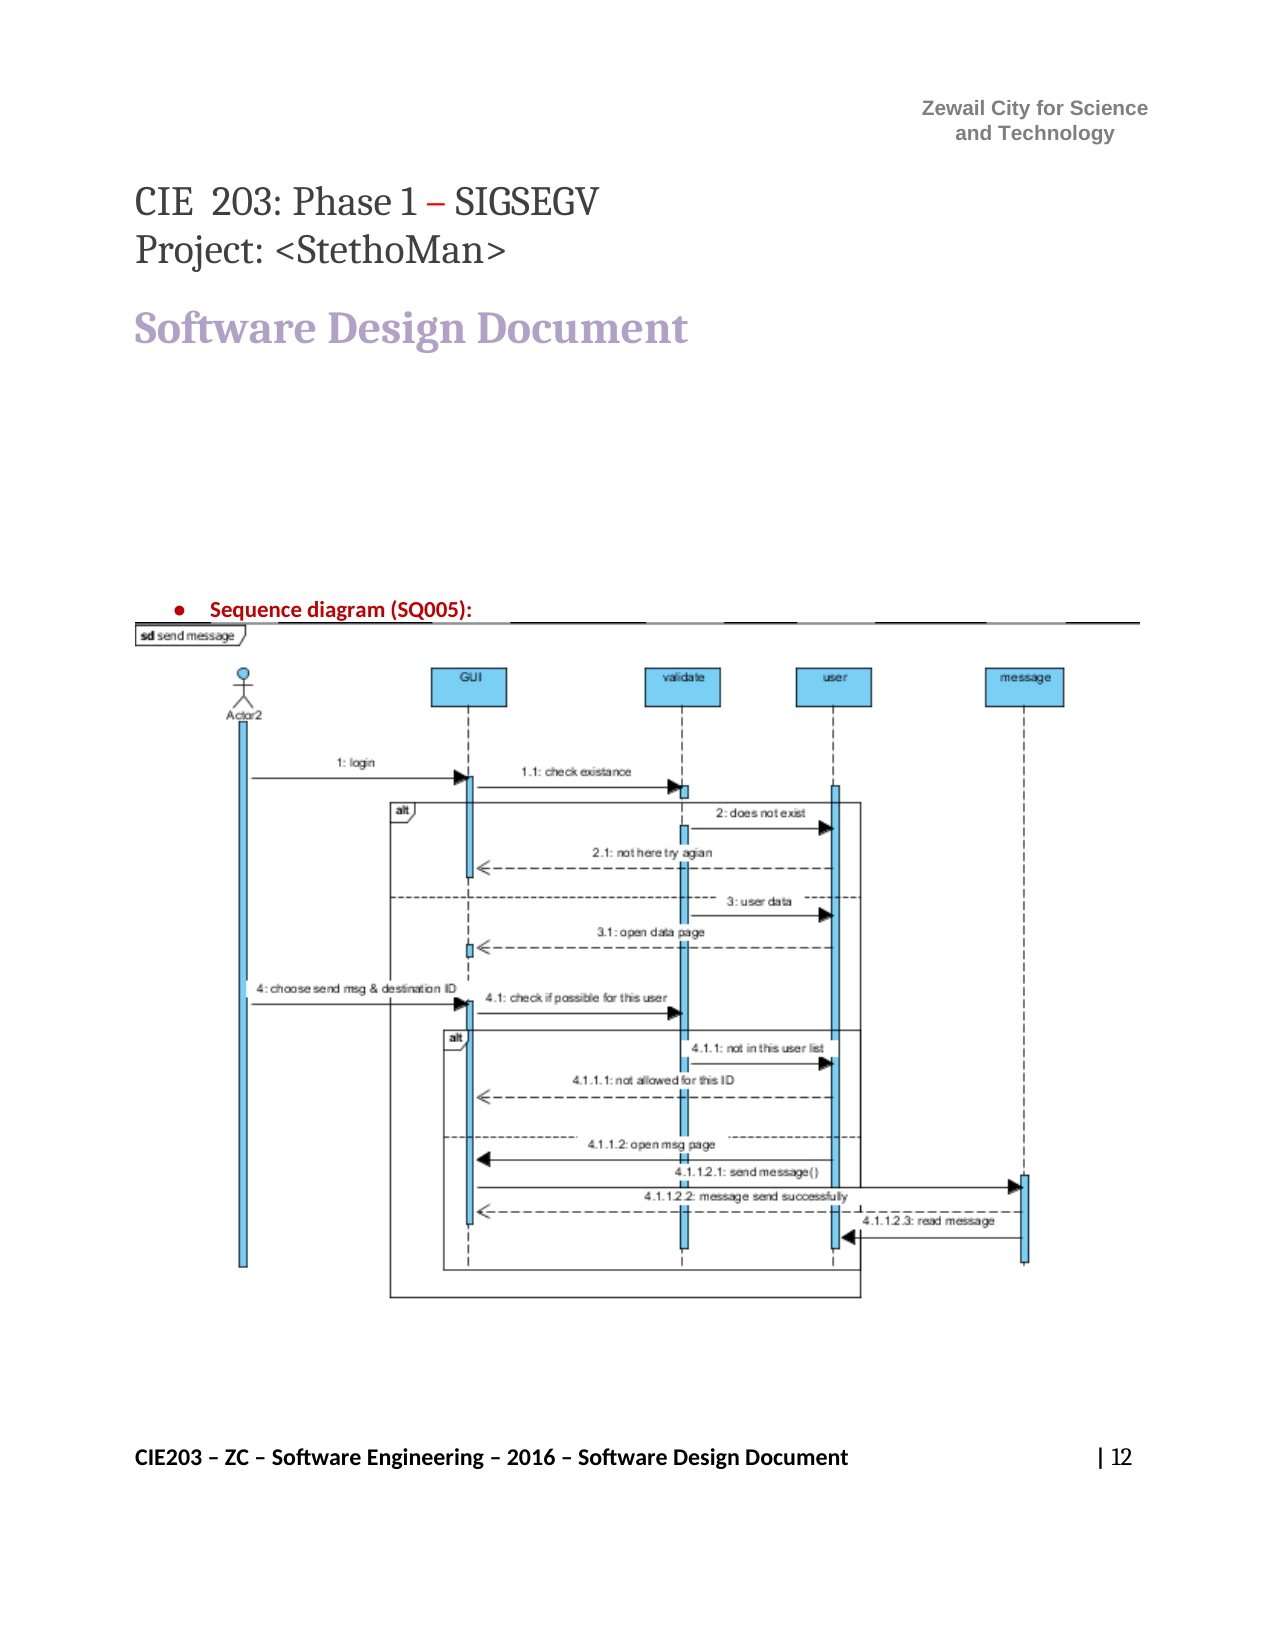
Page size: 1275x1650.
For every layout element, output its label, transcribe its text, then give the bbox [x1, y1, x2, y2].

list Sequence diagram (SQ005): [172, 595, 1140, 622]
picture [135, 622, 1140, 1381]
